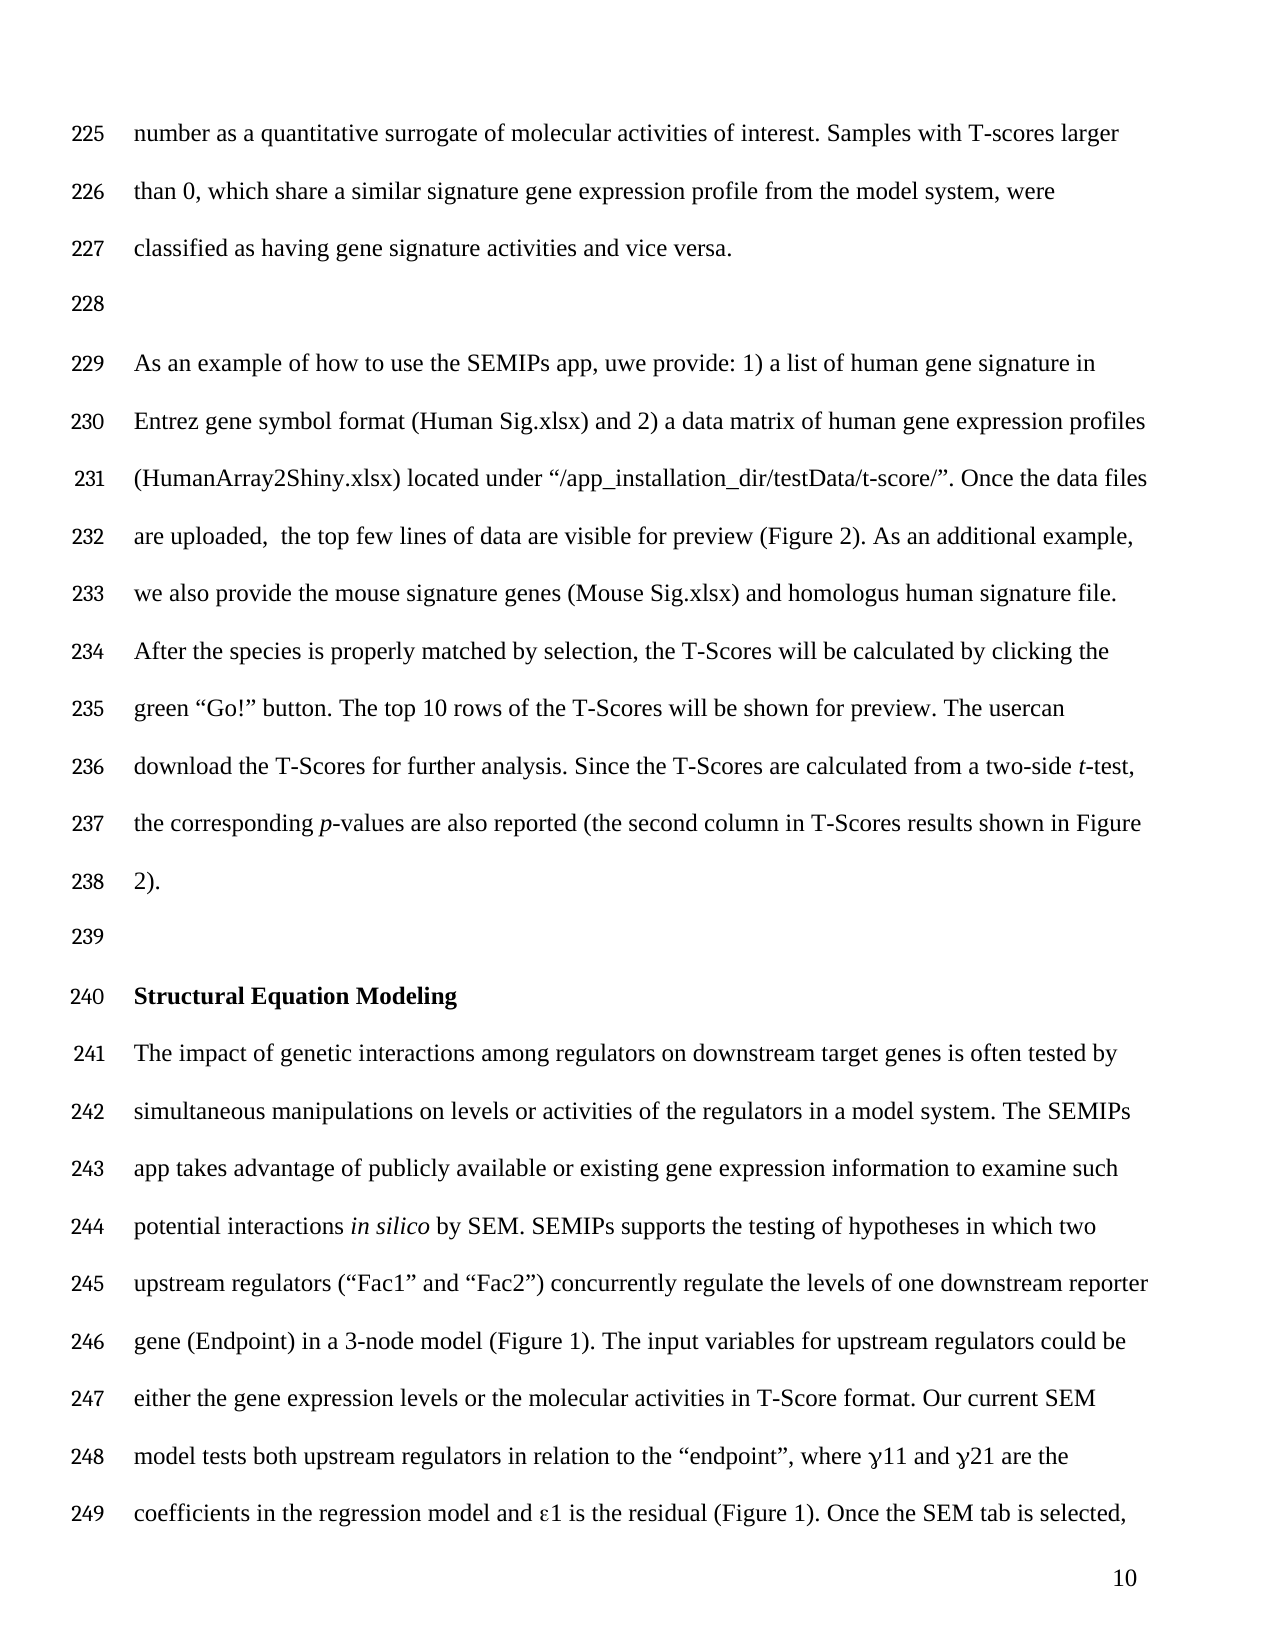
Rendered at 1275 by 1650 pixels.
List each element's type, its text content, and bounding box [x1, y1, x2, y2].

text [133, 118, 1152, 262]
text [133, 1038, 1152, 1527]
text As an example of how to use the SEMIPs app, uwe provide: 1) a list of human gene signature in Entrez gene symbol format (Human Sig.xlsx) and 2) a data matrix of human gene expression profiles (HumanArray2Shiny.xlsx) located under “/app_installation_dir/testData/t-score/”. Once the data files are uploaded, the top few lines of data are visible for preview (Figure 2). As an additional example, we also provide the mouse signature genes (Mouse Sig.xlsx) and homologus human signature file. After the species is properly matched by selection, the T-Scores will be calculated by clicking the green “Go!” button. The top 10 rows of the T-Scores will be shown for preview. The usercan download the T-Scores for further analysis. Since the T-Scores are calculated from a two-side t-test, the corresponding p-values are also reported (the second column in T-Scores results shown in Figure 2). [133, 348, 1152, 895]
subtitle Structural Equation Modeling [133, 981, 1152, 1010]
